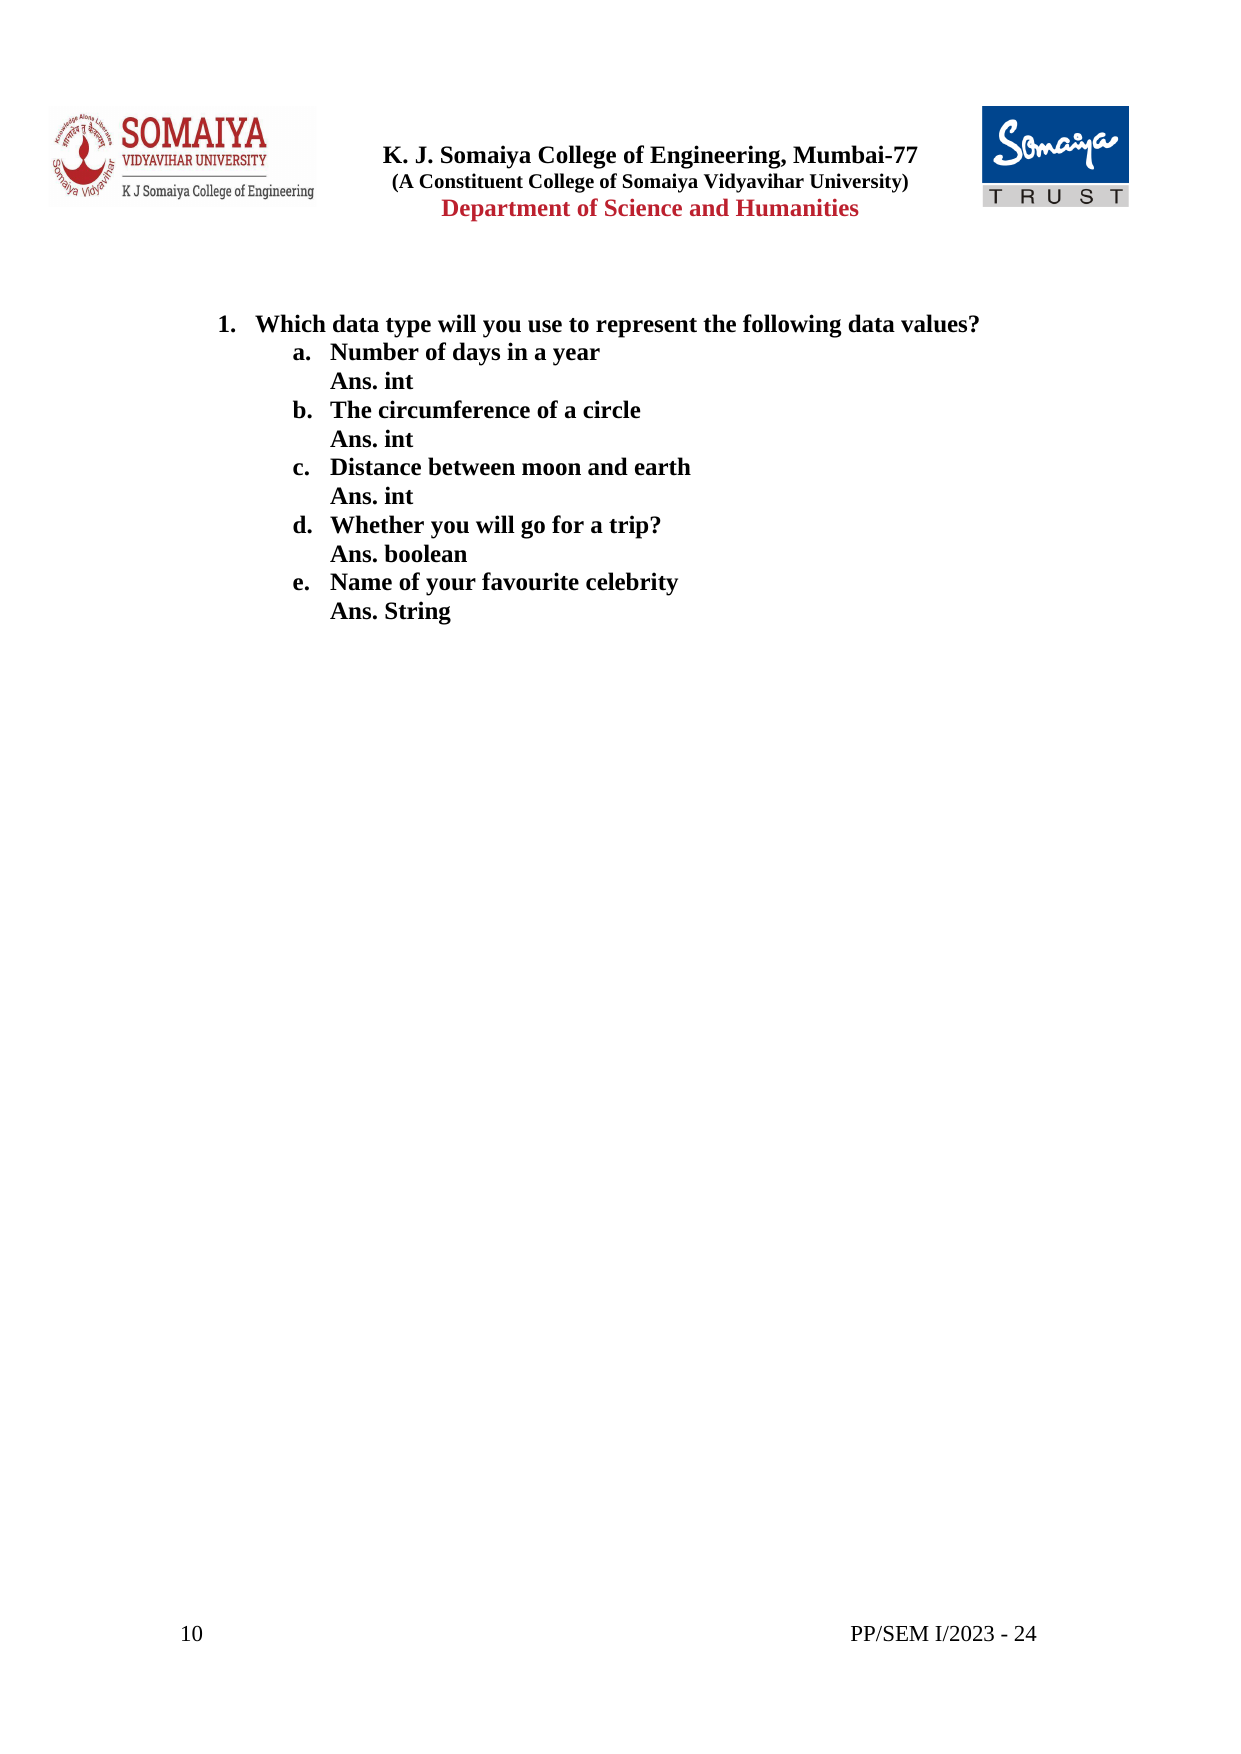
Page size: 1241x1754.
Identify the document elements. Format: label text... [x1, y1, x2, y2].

list Which data type will you use to represent the following data values? [217, 309, 1060, 337]
text Ans. int [330, 481, 1060, 510]
list Distance between moon and earth [292, 452, 1060, 481]
list Name of your favourite celebrity [292, 567, 1060, 596]
list Whether you will go for a trip? [292, 510, 1060, 539]
text Ans. String [330, 596, 1060, 625]
text Ans. int [330, 366, 1060, 395]
list Number of days in a year [292, 337, 1060, 366]
picture [48, 106, 317, 207]
text Ans. boolean [180, 539, 1060, 567]
text Ans. int [255, 424, 1060, 452]
picture [982, 106, 1129, 207]
list The circumference of a circle [292, 395, 1060, 424]
